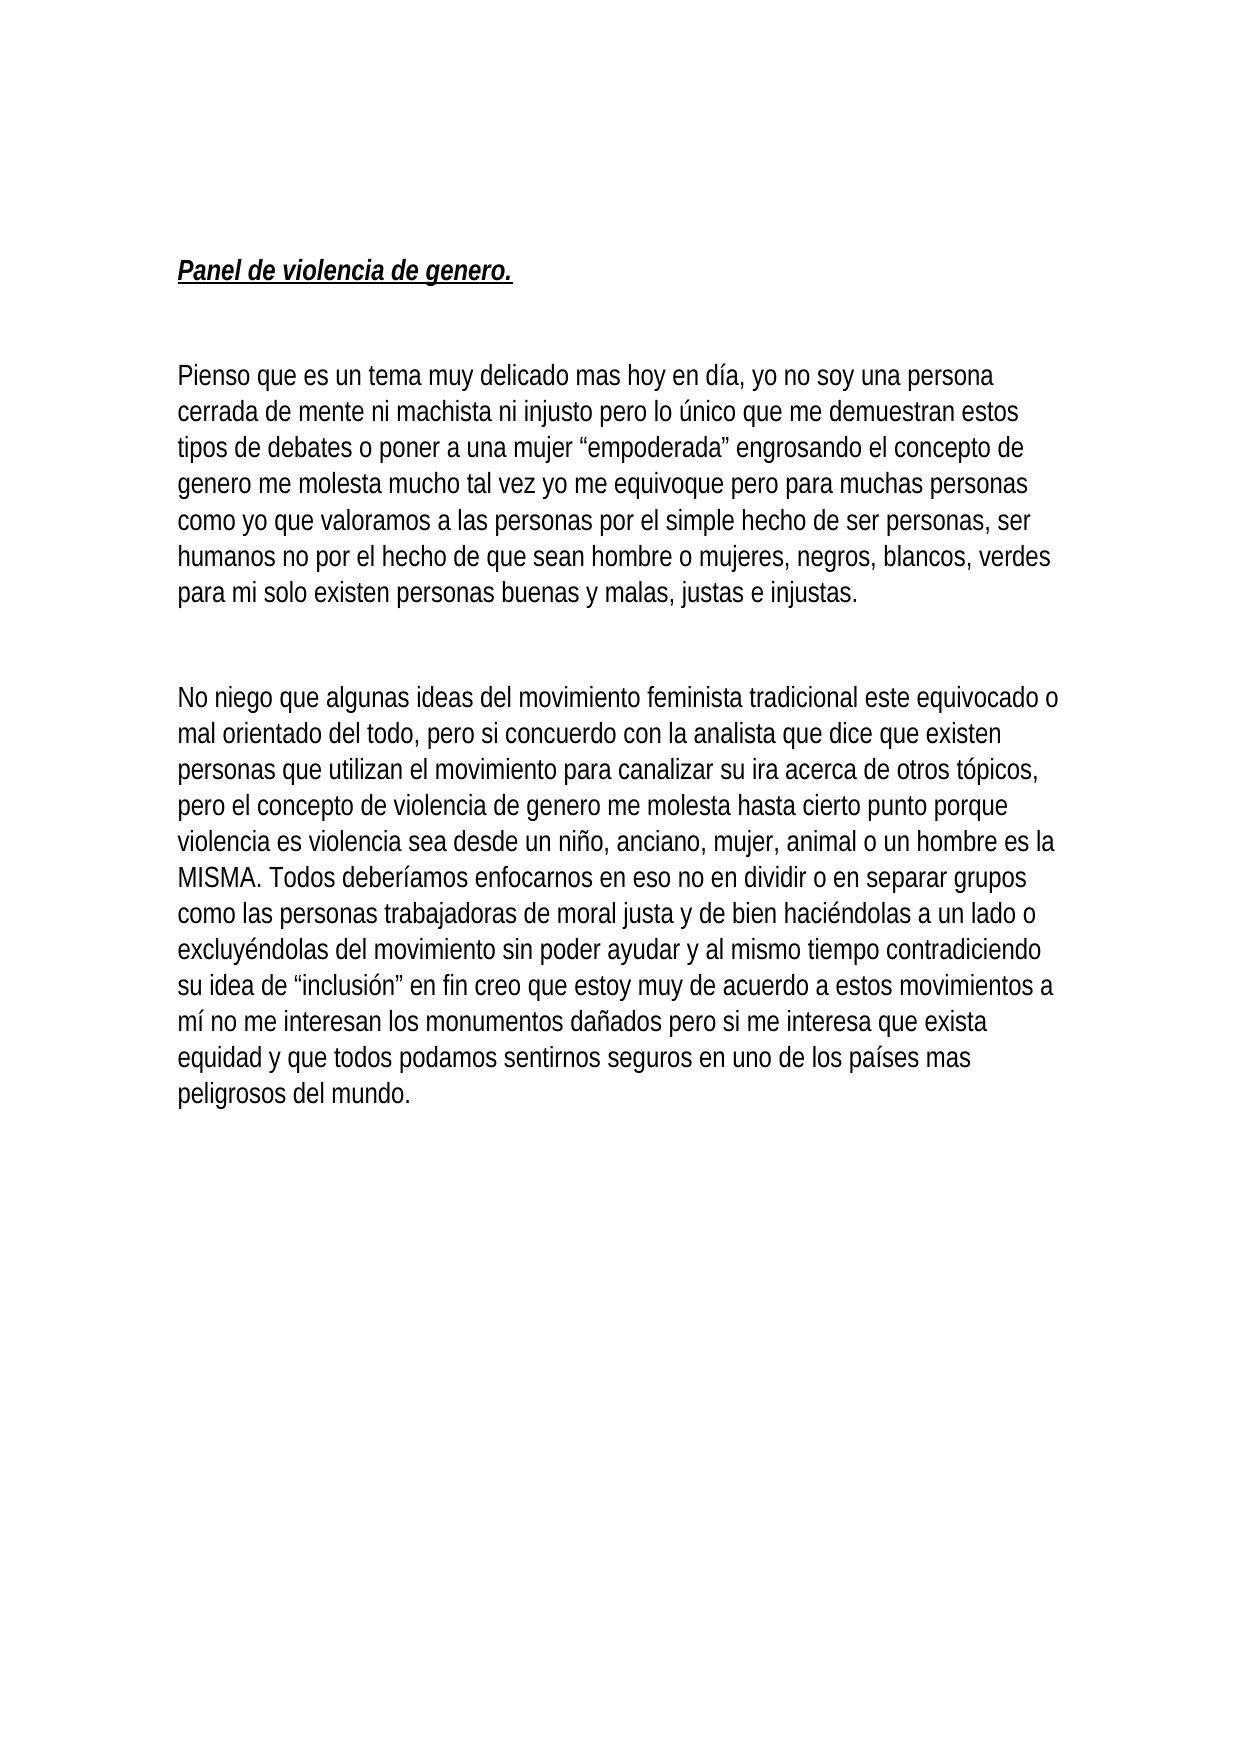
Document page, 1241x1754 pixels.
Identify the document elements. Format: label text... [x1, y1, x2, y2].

text Pienso que es un tema muy delicado mas hoy en día, yo no soy una persona cerrada de mente ni machista ni injusto pero lo único que me demuestran estos tipos de debates o poner a una mujer “empoderada” engrosando el concepto de genero me molesta mucho tal vez yo me equivoque pero para muchas personas como yo que valoramos a las personas por el simple hecho de ser personas, ser humanos no por el hecho de que sean hombre o mujeres, negros, blancos, verdes para mi solo existen personas buenas y malas, justas e injustas. [177, 358, 1063, 608]
text No niego que algunas ideas del movimiento feminista tradicional este equivocado o mal orientado del todo, pero si concuerdo con la analista que dice que existen personas que utilizan el movimiento para canalizar su ira acerca de otros tópicos, pero el concepto de violencia de genero me molesta hasta cierto punto porque violencia es violencia sea desde un niño, anciano, mujer, animal o un hombre es la MISMA. Todos deberíamos enfocarnos en eso no en dividir o en separar grupos como las personas trabajadoras de moral justa y de bien haciéndolas a un lado o excluyéndolas del movimiento sin poder ayudar y al mismo tiempo contradiciendo su idea de “inclusión” en fin creo que estoy muy de acuerdo a estos movimientos a mí no me interesan los monumentos dañados pero si me interesa que exista equidad y que todos podamos sentirnos seguros en uno de los países mas peligrosos del mundo. [177, 680, 1063, 1110]
text Panel de violencia de genero. [177, 253, 1063, 286]
